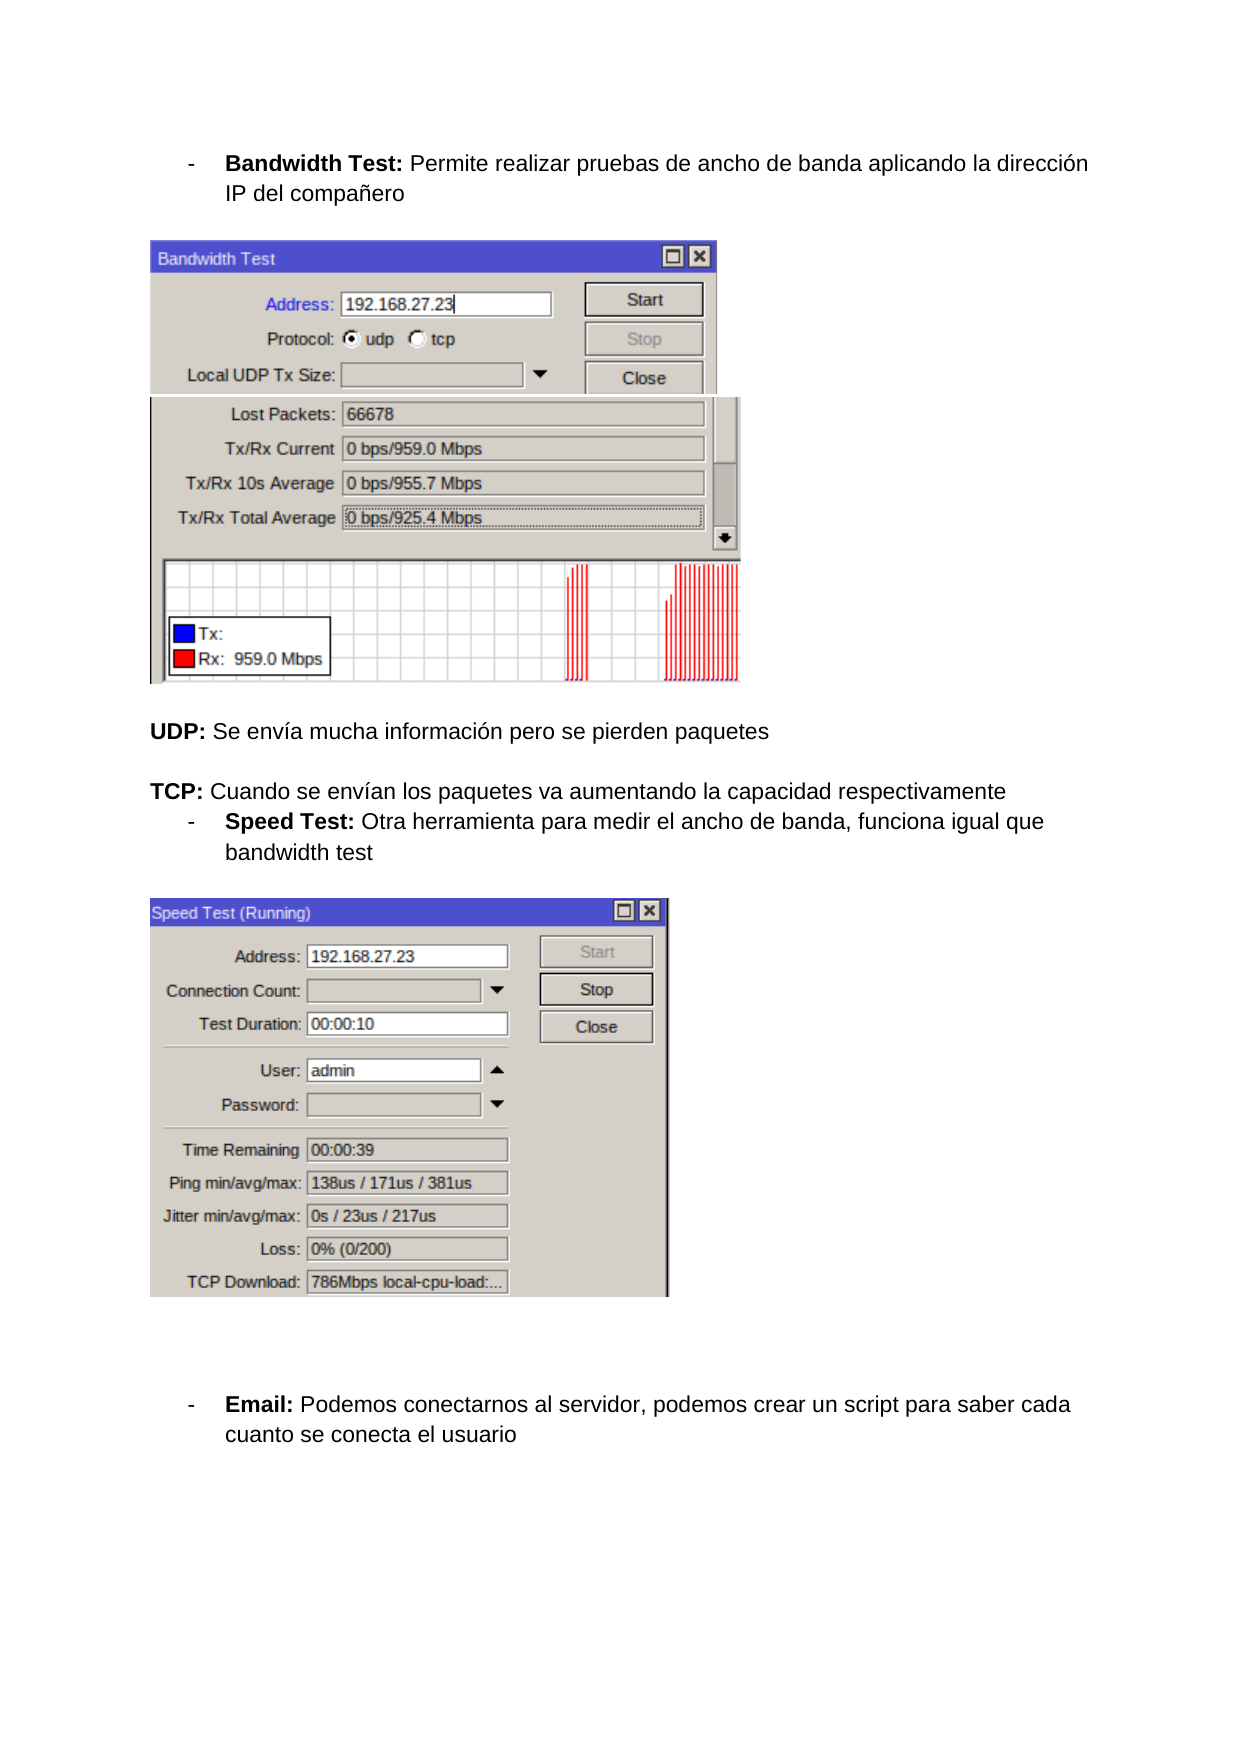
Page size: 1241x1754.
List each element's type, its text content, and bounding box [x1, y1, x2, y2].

list Bandwidth Test: Permite realizar pruebas de ancho de banda aplicando la dirección IP del compañero [187, 150, 1090, 207]
text TCP: Cuando se envían los paquetes va aumentando la capacidad respectivamente [150, 778, 1090, 804]
list Speed Test: Otra herramienta para medir el ancho de banda, funciona igual que bandwidth test [187, 808, 1090, 865]
picture [150, 240, 718, 394]
list Email: Podemos conectarnos al servidor, podemos crear un script para saber cada cuanto se conecta el usuario [187, 1391, 1090, 1447]
text UDP: Se envía mucha información pero se pierden paquetes [150, 718, 1090, 744]
picture [150, 898, 670, 1297]
picture [150, 397, 741, 684]
